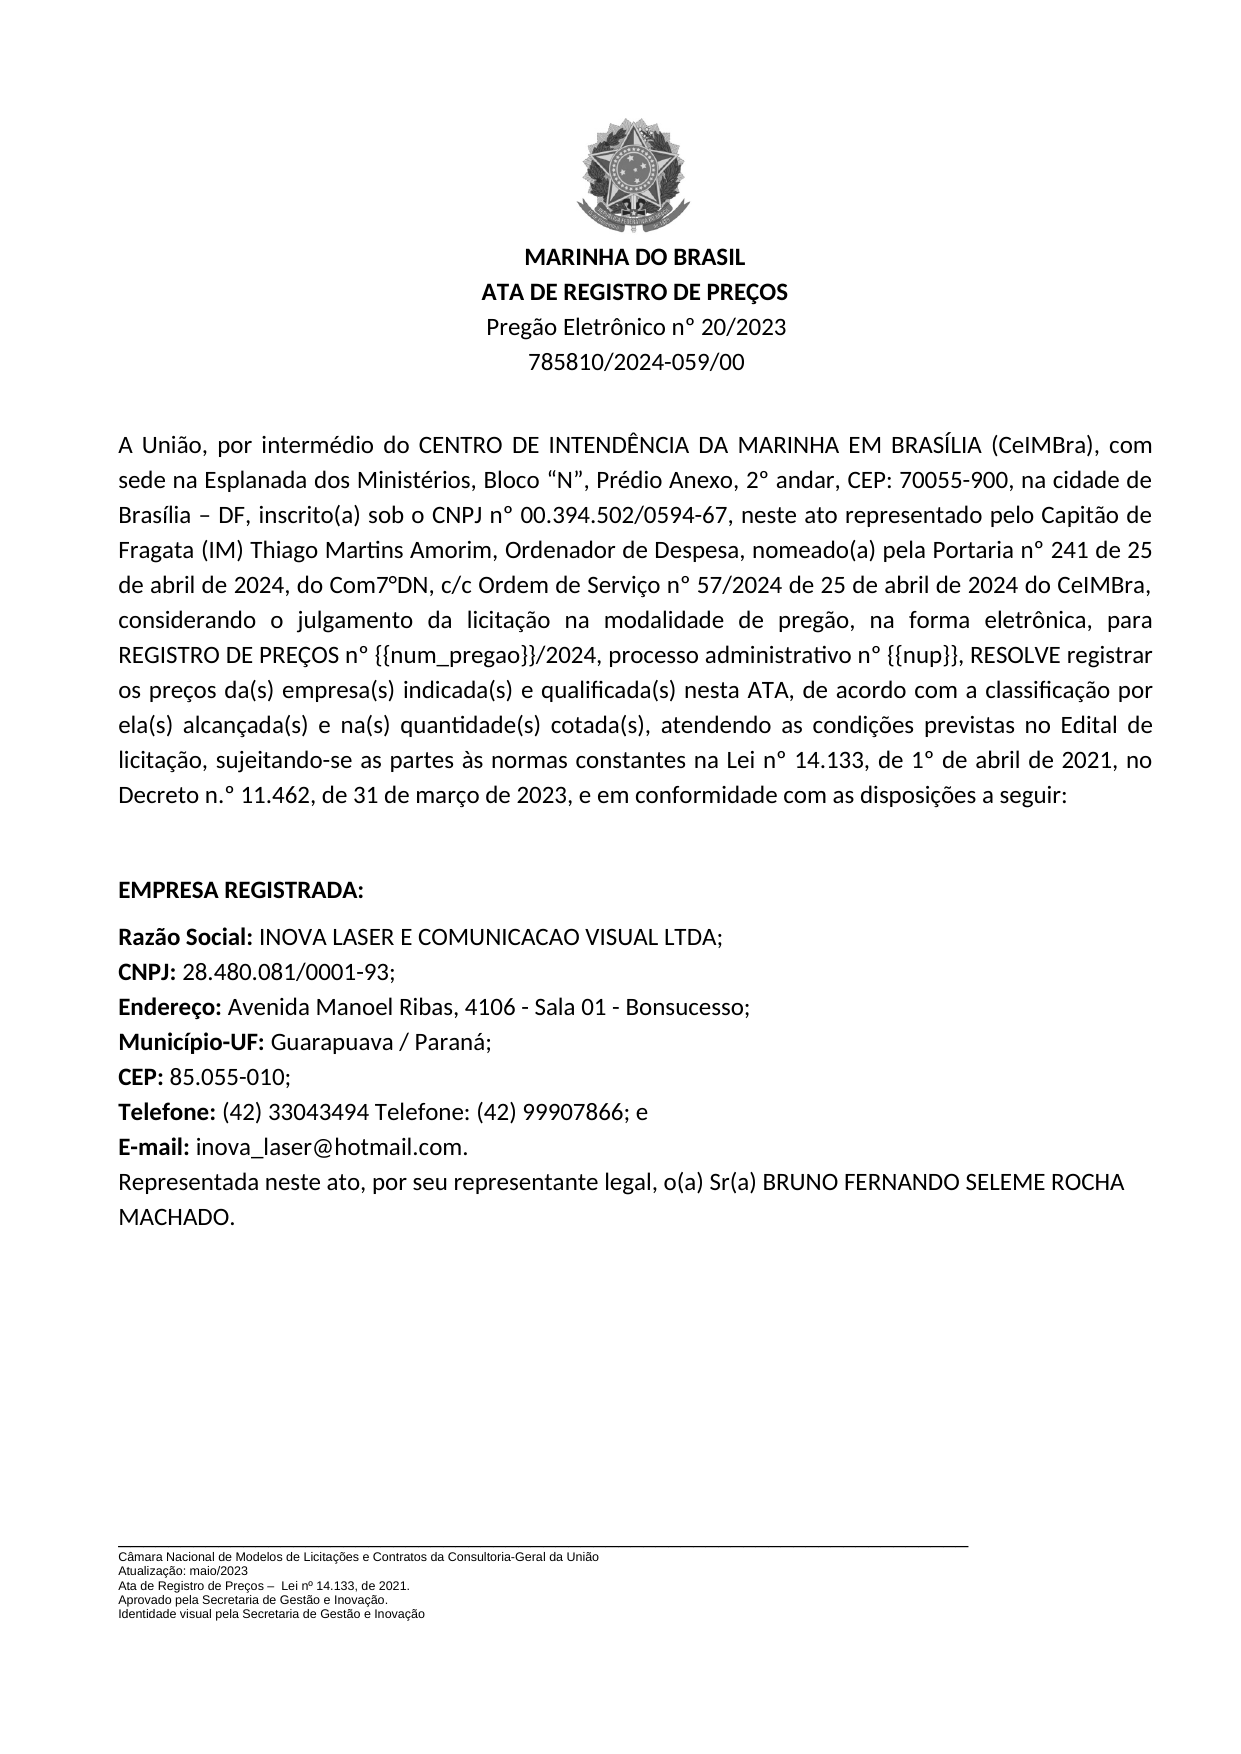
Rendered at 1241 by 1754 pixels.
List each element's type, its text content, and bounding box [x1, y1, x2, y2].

text Pregão Eletrônico nº 20/2023 785810/2024-059/00 [118, 311, 1155, 377]
text EMPRESA REGISTRADA: [118, 874, 1154, 904]
text A União, por intermédio do CENTRO DE INTENDÊNCIA DA MARINHA EM BRASÍLIA (CeIMBra), com sede na Esplanada dos Ministérios, Bloco “N”, Prédio Anexo, 2º andar, CEP: 70055-900, na cidade de Brasília – DF, inscrito(a) sob o CNPJ nº 00.394.502/0594-67, neste ato representado pelo Capitão de Fragata (IM) Thiago Martins Amorim, Ordenador de Despesa, nomeado(a) pela Portaria nº 241 de 25 de abril de 2024, do Com7°DN, c/c Ordem de Serviço nº 57/2024 de 25 de abril de 2024 do CeIMBra, considerando o julgamento da licitação na modalidade de pregão, na forma eletrônica, para REGISTRO DE PREÇOS nº {{num_pregao}}/2024, processo administrativo nº {{nup}}, RESOLVE registrar os preços da(s) empresa(s) indicada(s) e qualificada(s) nesta ATA, de acordo com a classificação por ela(s) alcançada(s) e na(s) quantidade(s) cotada(s), atendendo as condições previstas no Edital de licitação, sujeitando-se as partes às normas constantes na Lei nº 14.133, de 1º de abril de 2021, no Decreto n.º 11.462, de 31 de março de 2023, e em conformidade com as disposições a seguir: [118, 429, 1154, 809]
text Razão Social: INOVA LASER E COMUNICACAO VISUAL LTDA; CNPJ: 28.480.081/0001-93; Endereço: Avenida Manoel Ribas, 4106 - Sala 01 - Bonsucesso; Município-UF: Guarapuava / Paraná; CEP: 85.055-010; Telefone: (42) 33043494 Telefone: (42) 99907866; e E-mail: inova_laser@hotmail.com. Representada neste ato, por seu representante legal, o(a) Sr(a) BRUNO FERNANDO SELEME ROCHA MACHADO. [118, 921, 1152, 1271]
picture [575, 118, 694, 237]
text ATA DE REGISTRO DE PREÇOS [118, 276, 1152, 307]
text MARINHA DO BRASIL [118, 241, 1152, 272]
